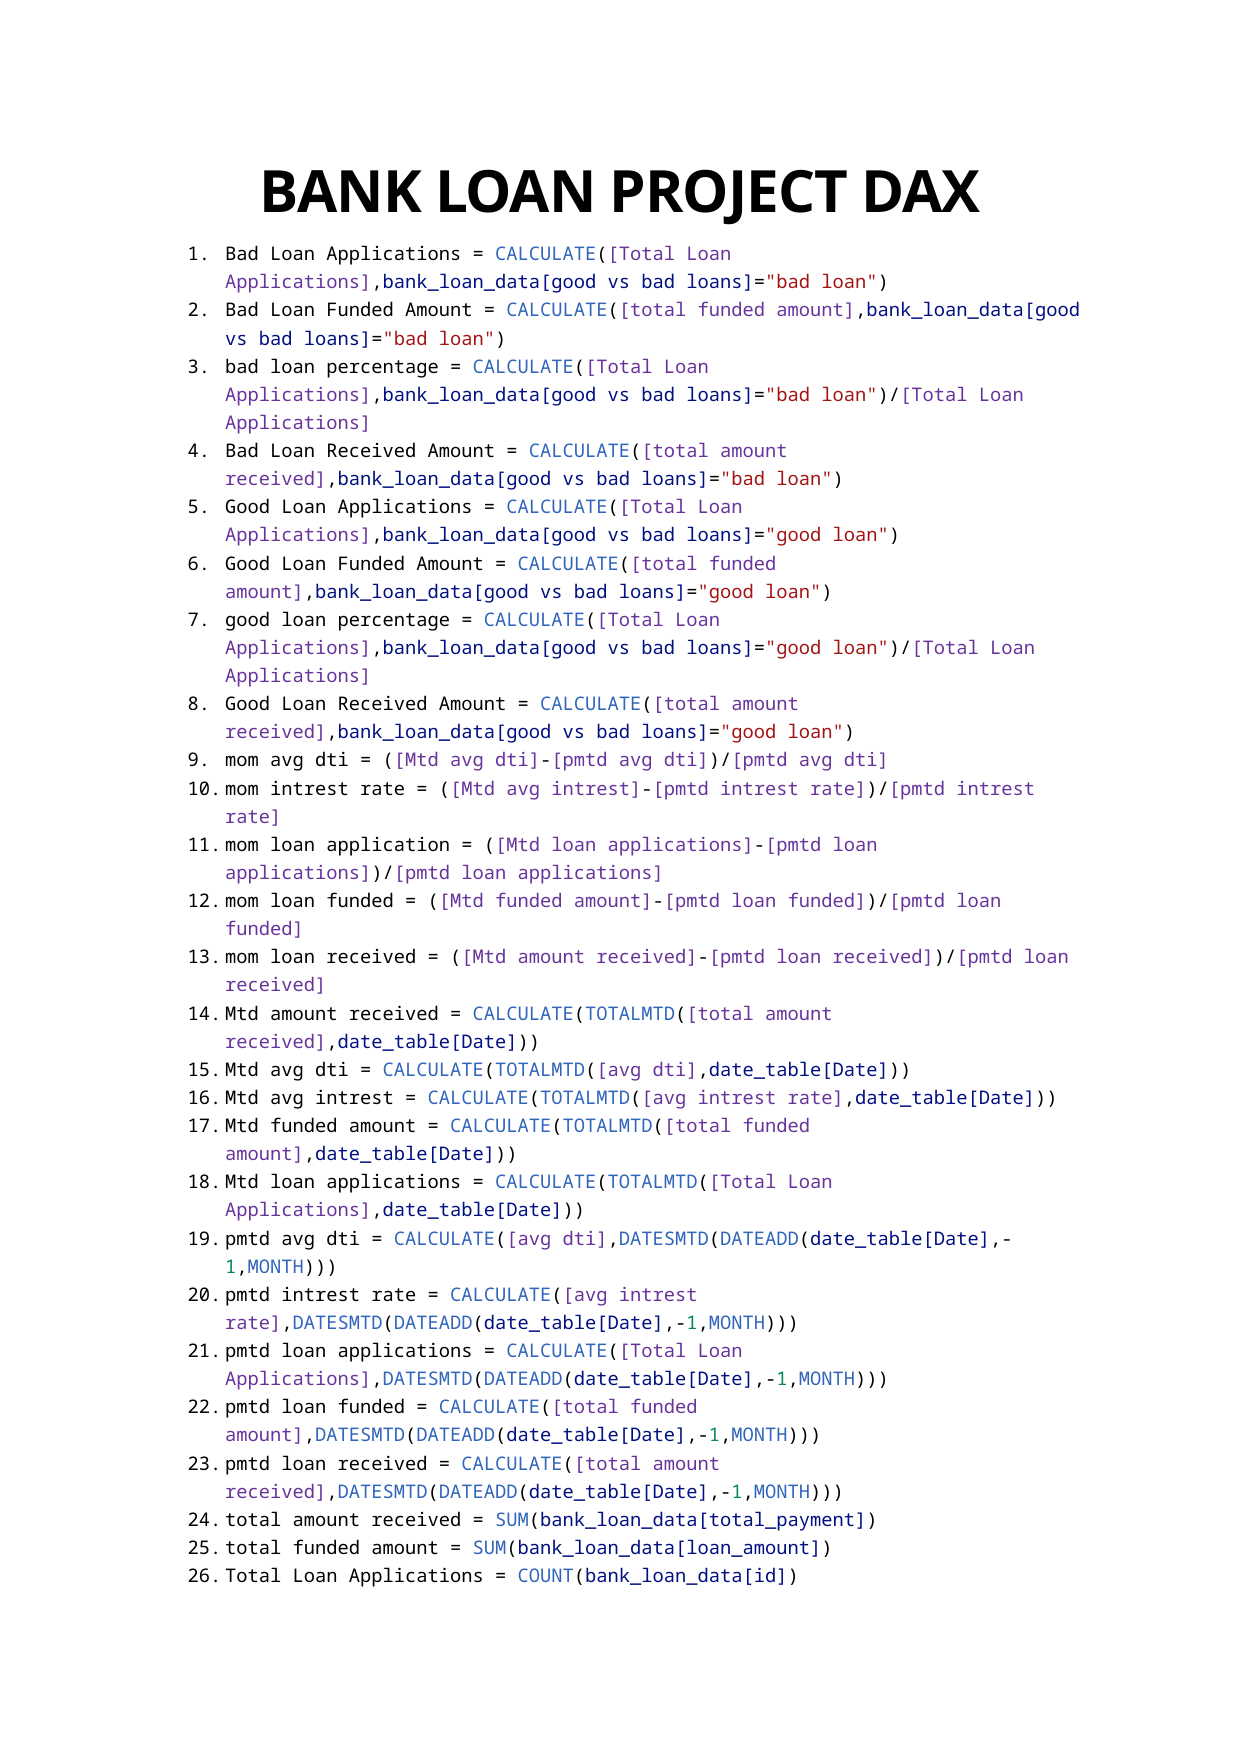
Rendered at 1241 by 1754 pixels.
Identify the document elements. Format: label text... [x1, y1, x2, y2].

list bad loan percentage = CALCULATE([Total Loan Applications],bank_loan_data[good vs bad loans]="bad loan")/[Total Loan Applications] [187, 350, 1090, 435]
list mom intrest rate = ([Mtd avg intrest]-[pmtd intrest rate])/[pmtd intrest rate] [187, 772, 1090, 828]
list pmtd loan received = CALCULATE([total amount received],DATESMTD(DATEADD(date_table[Date],-1,MONTH))) [187, 1447, 1090, 1503]
list total amount received = SUM(bank_loan_data[total_payment]) [187, 1503, 1090, 1532]
title BANK LOAN PROJECT DAX [150, 150, 1090, 229]
list Mtd avg dti = CALCULATE(TOTALMTD([avg dti],date_table[Date])) [187, 1053, 1090, 1082]
list pmtd intrest rate = CALCULATE([avg intrest rate],DATESMTD(DATEADD(date_table[Date],-1,MONTH))) [187, 1278, 1090, 1335]
list good loan percentage = CALCULATE([Total Loan Applications],bank_loan_data[good vs bad loans]="good loan")/[Total Loan Applications] [187, 603, 1090, 688]
list Mtd loan applications = CALCULATE(TOTALMTD([Total Loan Applications],date_table[Date])) [187, 1166, 1090, 1222]
list Mtd amount received = CALCULATE(TOTALMTD([total amount received],date_table[Date])) [187, 997, 1090, 1053]
list Mtd funded amount = CALCULATE(TOTALMTD([total funded amount],date_table[Date])) [187, 1110, 1090, 1166]
list Bad Loan Funded Amount = CALCULATE([total funded amount],bank_loan_data[good vs bad loans]="bad loan") [187, 294, 1090, 350]
list Mtd avg intrest = CALCULATE(TOTALMTD([avg intrest rate],date_table[Date])) [187, 1082, 1090, 1110]
list pmtd avg dti = CALCULATE([avg dti],DATESMTD(DATEADD(date_table[Date],-1,MONTH))) [187, 1222, 1090, 1278]
list Bad Loan Applications = CALCULATE([Total Loan Applications],bank_loan_data[good vs bad loans]="bad loan") [187, 238, 1090, 294]
list mom loan application = ([Mtd loan applications]-[pmtd loan applications])/[pmtd loan applications] [187, 828, 1090, 885]
list mom loan funded = ([Mtd funded amount]-[pmtd loan funded])/[pmtd loan funded] [187, 885, 1090, 941]
list pmtd loan applications = CALCULATE([Total Loan Applications],DATESMTD(DATEADD(date_table[Date],-1,MONTH))) [187, 1335, 1090, 1391]
list Good Loan Funded Amount = CALCULATE([total funded amount],bank_loan_data[good vs bad loans]="good loan") [187, 547, 1090, 603]
list Bad Loan Received Amount = CALCULATE([total amount received],bank_loan_data[good vs bad loans]="bad loan") [187, 435, 1090, 491]
list total funded amount = SUM(bank_loan_data[loan_amount]) [187, 1532, 1090, 1560]
list mom loan received = ([Mtd amount received]-[pmtd loan received])/[pmtd loan received] [187, 941, 1090, 997]
list Good Loan Received Amount = CALCULATE([total amount received],bank_loan_data[good vs bad loans]="good loan") [187, 688, 1090, 744]
list pmtd loan funded = CALCULATE([total funded amount],DATESMTD(DATEADD(date_table[Date],-1,MONTH))) [187, 1391, 1090, 1447]
list Good Loan Applications = CALCULATE([Total Loan Applications],bank_loan_data[good vs bad loans]="good loan") [187, 491, 1090, 547]
list mom avg dti = ([Mtd avg dti]-[pmtd avg dti])/[pmtd avg dti] [187, 744, 1090, 772]
list Total Loan Applications = COUNT(bank_loan_data[id]) [187, 1560, 1090, 1588]
